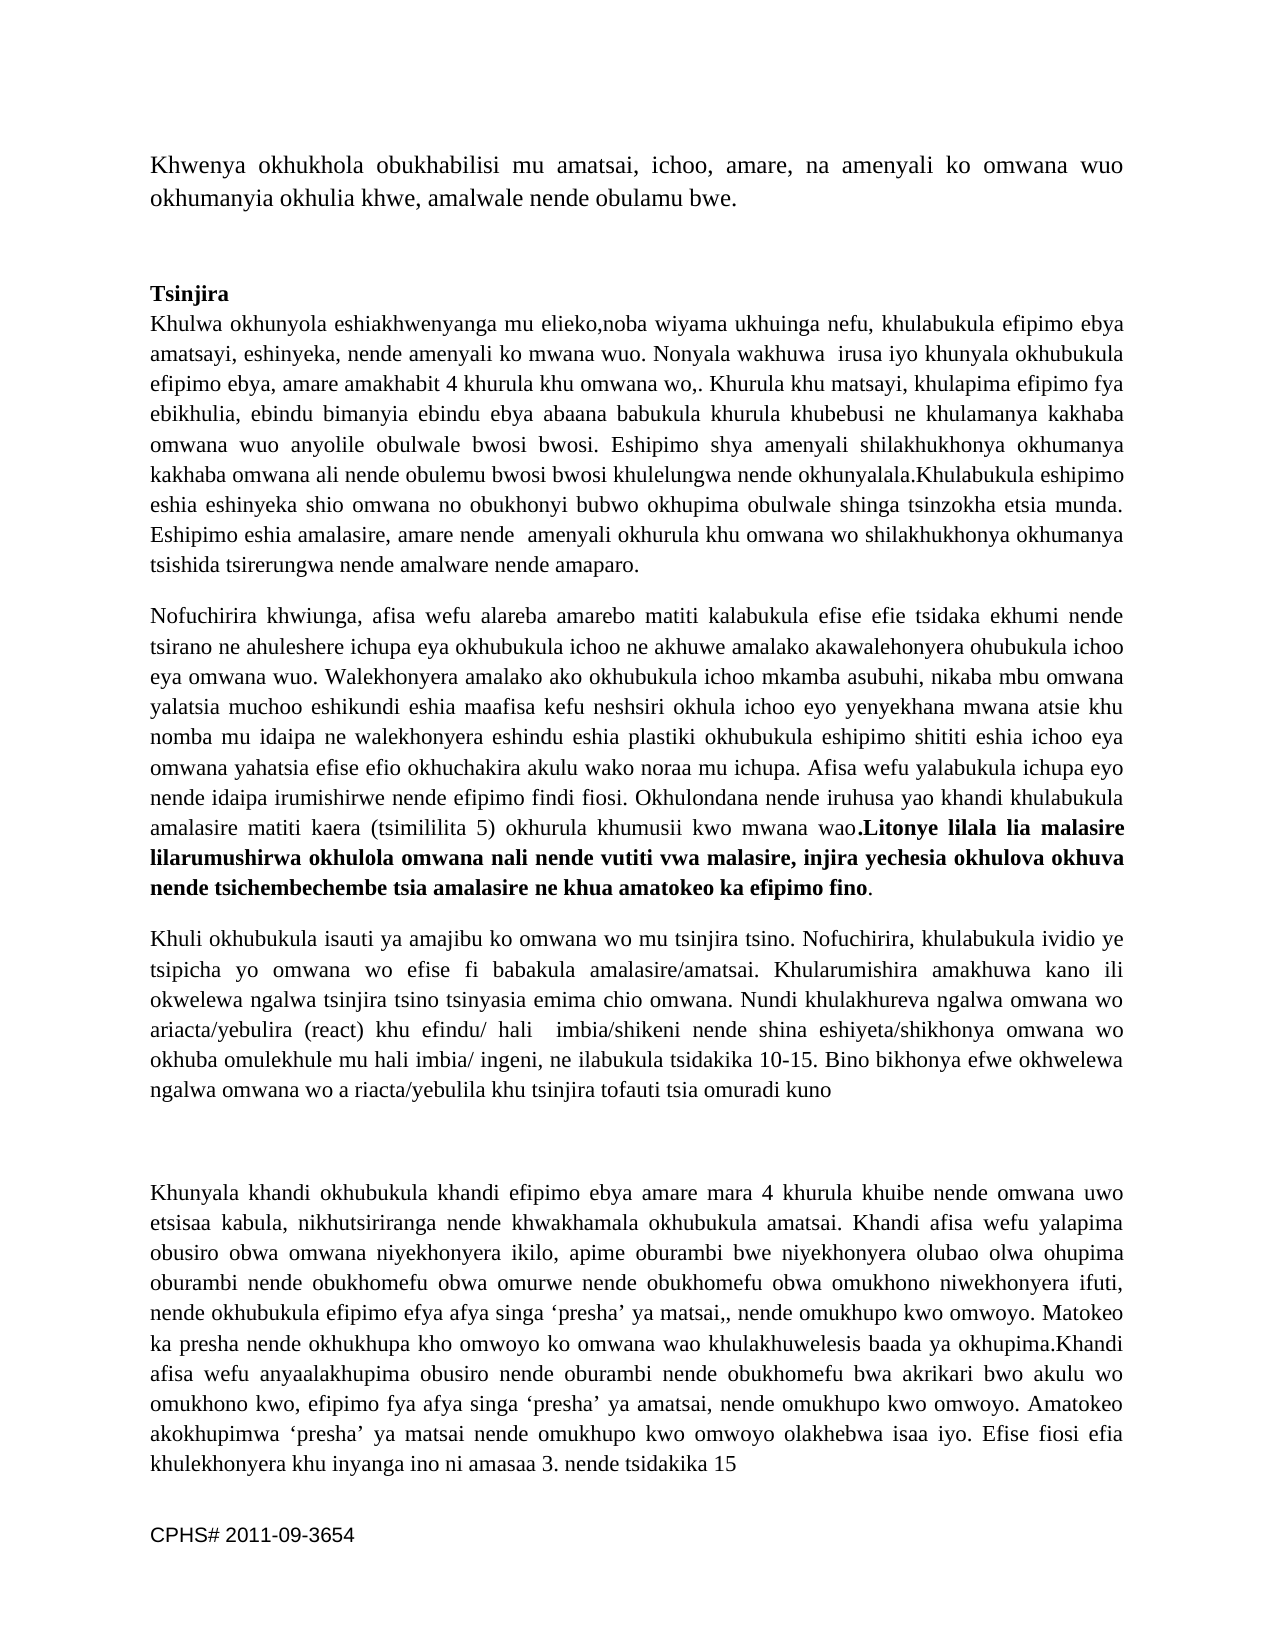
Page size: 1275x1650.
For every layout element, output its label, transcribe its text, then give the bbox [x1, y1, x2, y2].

text Khwenya okhukhola obukhabilisi mu amatsai, ichoo, amare, na amenyali ko omwana wuo okhumanyia okhulia khwe, amalwale nende obulamu bwe. [150, 150, 1125, 212]
text Khuli okhubukula isauti ya amajibu ko omwana wo mu tsinjira tsino. Nofuchirira, khulabukula ividio ye tsipicha yo omwana wo efise fi babakula amalasire/amatsai. Khularumishira amakhuwa kano ili okwelewa ngalwa tsinjira tsino tsinyasia emima chio omwana. Nundi khulakhureva ngalwa omwana wo ariacta/yebulira (react) khu efindu/ hali imbia/shikeni nende shina eshiyeta/shikhonya omwana wo okhuba omulekhule mu hali imbia/ ingeni, ne ilabukula tsidakika 10-15. Bino bikhonya efwe okhwelewa ngalwa omwana wo a riacta/yebulila khu tsinjira tofauti tsia omuradi kuno [150, 925, 1125, 1103]
text Tsinjira [150, 279, 1125, 306]
text Nofuchirira khwiunga, afisa wefu alareba amarebo matiti kalabukula efise efie tsidaka ekhumi nende tsirano ne ahuleshere ichupa eya okhubukula ichoo ne akhuwe amalako akawalehonyera ohubukula ichoo eya omwana wuo. Walekhonyera amalako ako okhubukula ichoo mkamba asubuhi, nikaba mbu omwana yalatsia muchoo eshikundi eshia maafisa kefu neshsiri okhula ichoo eyo yenyekhana mwana atsie khu nomba mu idaipa ne walekhonyera eshindu eshia plastiki okhubukula eshipimo shititi eshia ichoo eya omwana yahatsia efise efio okhuchakira akulu wako noraa mu ichupa. Afisa wefu yalabukula ichupa eyo nende idaipa irumishirwe nende efipimo findi fiosi. Okhulondana nende iruhusa yao khandi khulabukula amalasire matiti kaera (tsimililita 5) okhurula khumusii kwo mwana wao.Litonye lilala lia malasire lilarumushirwa okhulola omwana nali nende vutiti vwa malasire, injira yechesia okhulova okhuva nende tsichembechembe tsia amalasire ne khua amatokeo ka efipimo fino. [150, 602, 1125, 901]
text Khunyala khandi okhubukula khandi efipimo ebya amare mara 4 khurula khuibe nende omwana uwo etsisaa kabula, nikhutsiriranga nende khwakhamala okhubukula amatsai. Khandi afisa wefu yalapima obusiro obwa omwana niyekhonyera ikilo, apime oburambi bwe niyekhonyera olubao olwa ohupima oburambi nende obukhomefu obwa omurwe nende obukhomefu obwa omukhono niwekhonyera ifuti, nende okhubukula efipimo efya afya singa ‘presha’ ya matsai,, nende omukhupo kwo omwoyo. Matokeo ka presha nende okhukhupa kho omwoyo ko omwana wao khulakhuwelesis baada ya okhupima.Khandi afisa wefu anyaalakhupima obusiro nende oburambi nende obukhomefu bwa akrikari bwo akulu wo omukhono kwo, efipimo fya afya singa ‘presha’ ya amatsai, nende omukhupo kwo omwoyo. Amatokeo akokhupimwa ‘presha’ ya matsai nende omukhupo kwo omwoyo olakhebwa isaa iyo. Efise fiosi efia khulekhonyera khu inyanga ino ni amasaa 3. nende tsidakika 15 [150, 1178, 1125, 1477]
text Khulwa okhunyola eshiakhwenyanga mu elieko,noba wiyama ukhuinga nefu, khulabukula efipimo ebya amatsayi, eshinyeka, nende amenyali ko mwana wuo. Nonyala wakhuwa irusa iyo khunyala okhubukula efipimo ebya, amare amakhabit 4 khurula khu omwana wo,. Khurula khu matsayi, khulapima efipimo fya ebikhulia, ebindu bimanyia ebindu ebya abaana babukula khurula khubebusi ne khulamanya kakhaba omwana wuo anyolile obulwale bwosi bwosi. Eshipimo shya amenyali shilakhukhonya okhumanya kakhaba omwana ali nende obulemu bwosi bwosi khulelungwa nende okhunyalala.Khulabukula eshipimo eshia eshinyeka shio omwana no obukhonyi bubwo okhupima obulwale shinga tsinzokha etsia munda. Eshipimo eshia amalasire, amare nende amenyali okhurula khu omwana wo shilakhukhonya okhumanya tsishida tsirerungwa nende amalware nende amaparo. [150, 310, 1125, 578]
